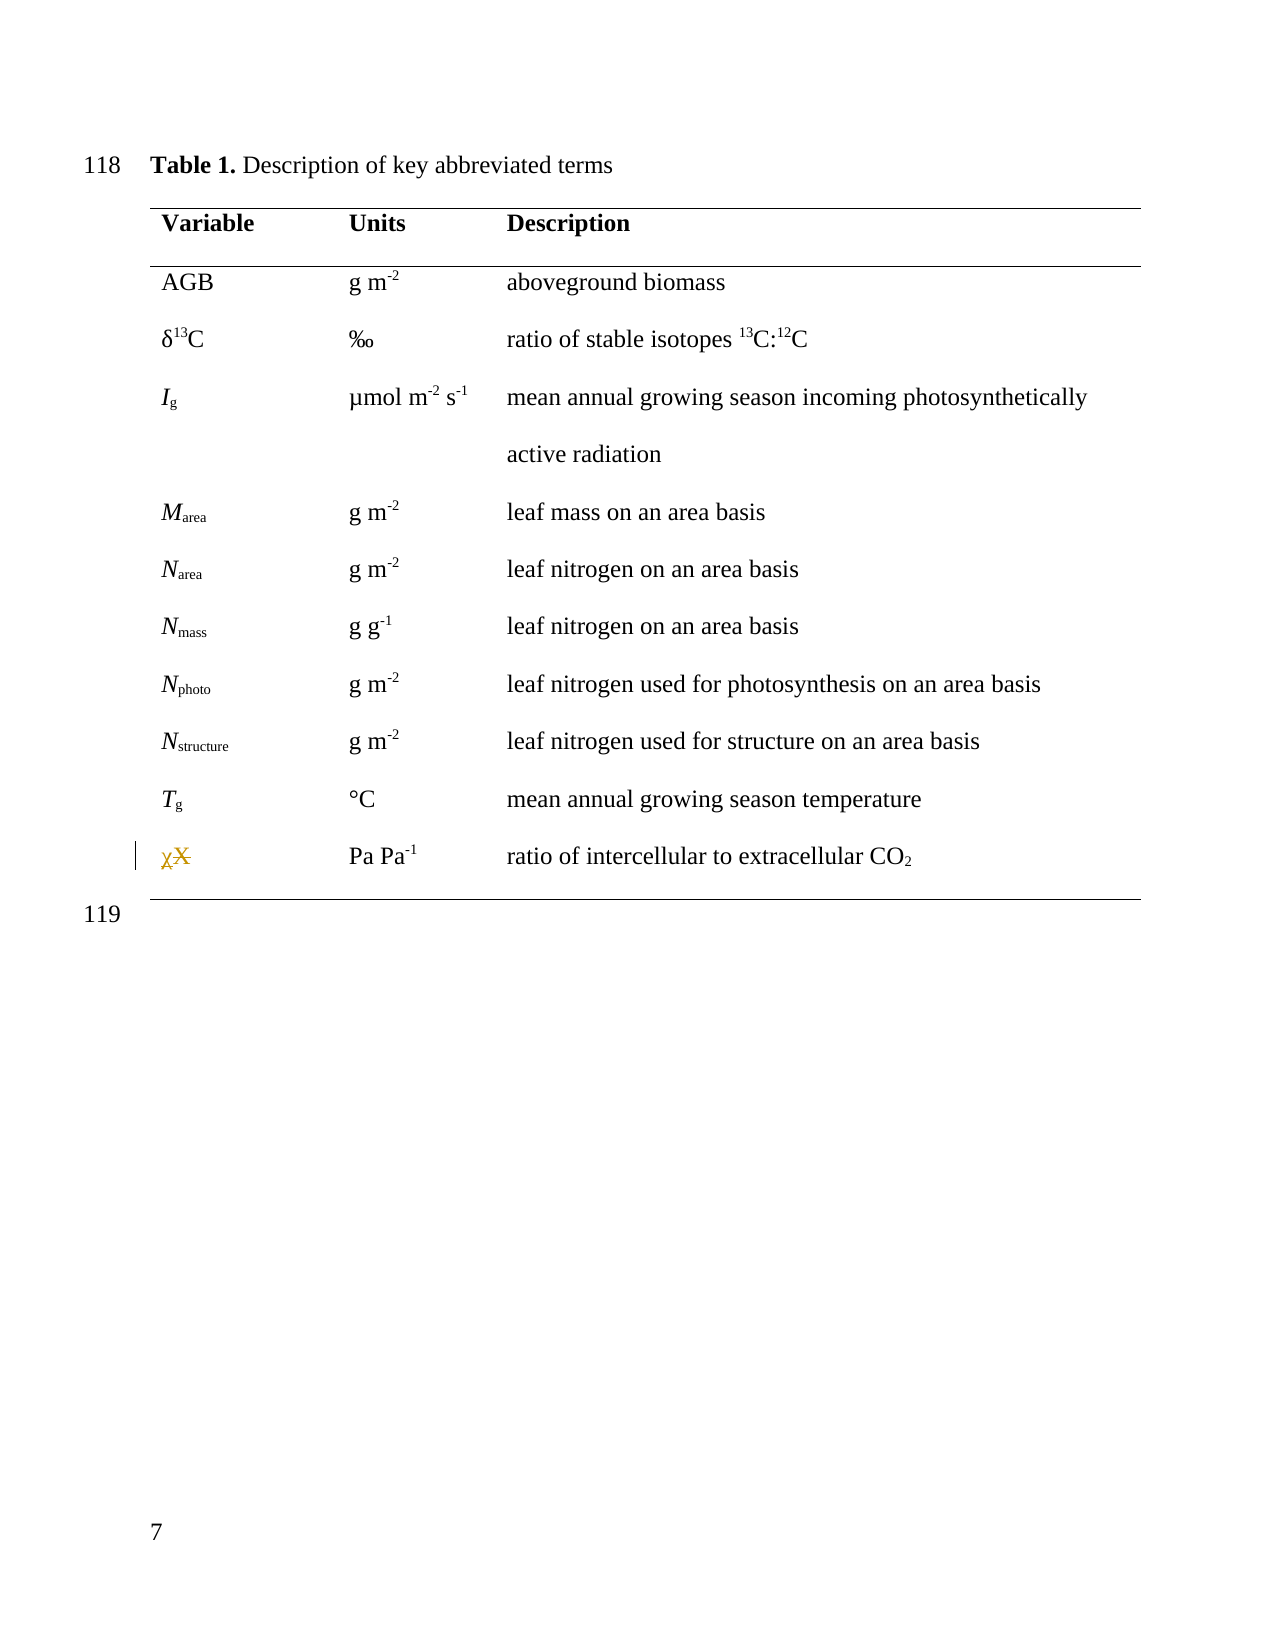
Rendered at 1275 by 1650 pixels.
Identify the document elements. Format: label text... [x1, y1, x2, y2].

table_cell δ13C [150, 324, 337, 382]
table_cell µmol m-2 s-1 [338, 382, 495, 497]
table_cell °C [338, 784, 495, 841]
table_header Variable [150, 209, 337, 266]
table_cell ‰ [338, 324, 495, 382]
table_cell Nstructure [150, 726, 337, 784]
table_cell g m-2 [338, 554, 495, 611]
table_cell leaf mass on an area basis [495, 497, 1141, 554]
table_header Units [338, 209, 495, 266]
table_cell Narea [150, 554, 337, 611]
table_cell ratio of intercellular to extracellular CO2 [495, 841, 1141, 898]
table_cell ratio of stable isotopes 13C:12C [495, 324, 1141, 382]
table_cell AGB [150, 267, 337, 324]
text Table 1. Description of key abbreviated terms [150, 150, 1125, 179]
table_cell Tg [150, 784, 337, 841]
table_cell leaf nitrogen used for structure on an area basis [495, 726, 1141, 784]
table_cell Marea [150, 497, 337, 554]
table_cell g m-2 [338, 669, 495, 726]
table_cell Pa Pa-1 [338, 841, 495, 898]
table_cell [150, 841, 337, 898]
table_cell g m-2 [338, 726, 495, 784]
table_cell leaf nitrogen on an area basis [495, 611, 1141, 669]
table_cell leaf nitrogen on an area basis [495, 554, 1141, 611]
table_cell mean annual growing season temperature [495, 784, 1141, 841]
table_cell g g-1 [338, 611, 495, 669]
table_cell Nphoto [150, 669, 337, 726]
table_cell aboveground biomass [495, 267, 1141, 324]
table_cell Ig [150, 382, 337, 497]
table_cell g m-2 [338, 267, 495, 324]
table_cell leaf nitrogen used for photosynthesis on an area basis [495, 669, 1141, 726]
table_header Description [495, 209, 1141, 266]
table_cell Nmass [150, 611, 337, 669]
table_cell mean annual growing season incoming photosynthetically active radiation [495, 382, 1141, 497]
table_cell g m-2 [338, 497, 495, 554]
